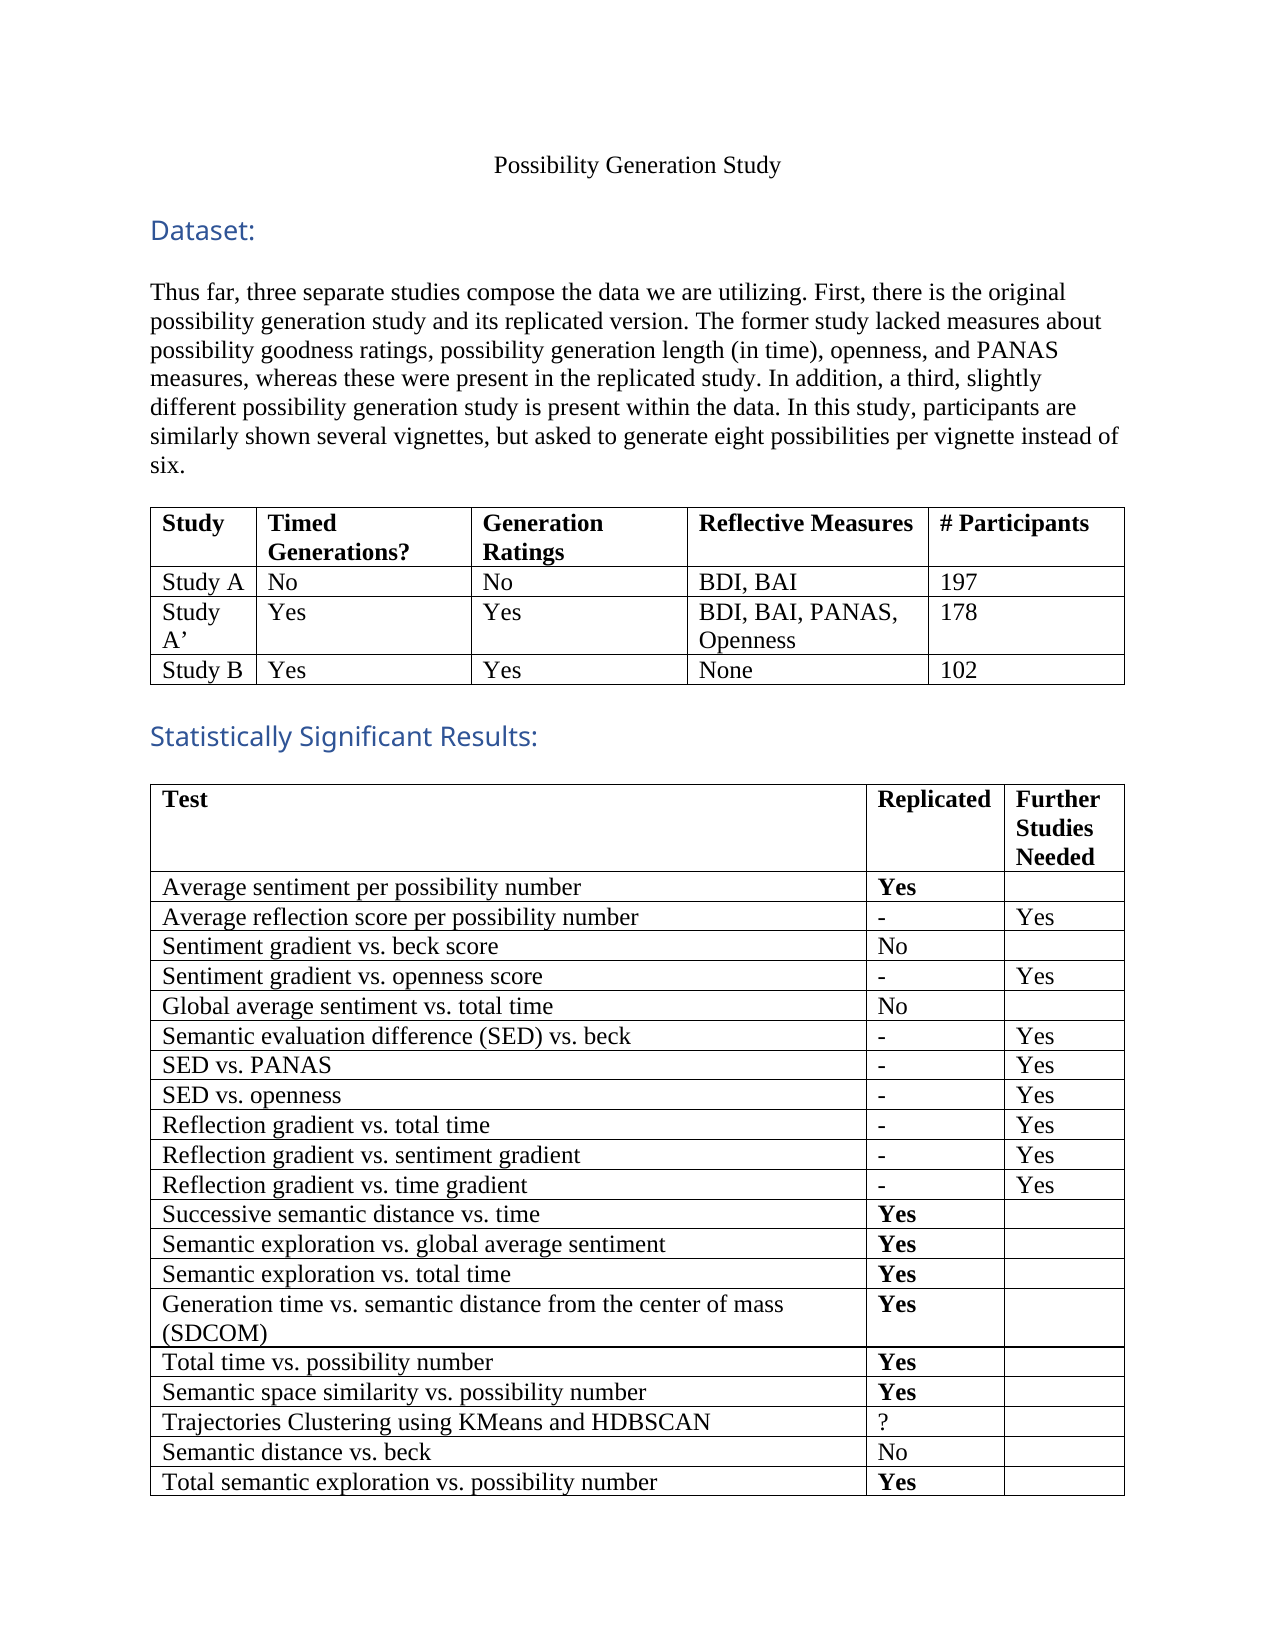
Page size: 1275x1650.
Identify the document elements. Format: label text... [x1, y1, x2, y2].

table_cell Average reflection score per possibility number [151, 902, 866, 930]
table_cell Semantic space similarity vs. possibility number [151, 1377, 866, 1406]
table_cell - [867, 1170, 1004, 1198]
table_cell - [867, 1021, 1004, 1049]
table_cell BDI, BAI [688, 567, 928, 596]
table_header Test [151, 785, 866, 871]
table_cell [1005, 1467, 1124, 1495]
text Possibility Generation Study [150, 150, 1125, 179]
table_header Generation Ratings [472, 508, 687, 566]
table_cell SED vs. openness [151, 1080, 866, 1109]
table_header # Participants [929, 508, 1124, 566]
table_cell Yes [867, 1289, 1004, 1346]
table_cell [1005, 1437, 1124, 1466]
subtitle Statistically Significant Results: [150, 718, 1125, 755]
table_cell [1005, 991, 1124, 1020]
table_cell - [867, 1080, 1004, 1109]
table_cell - [867, 1110, 1004, 1139]
table_cell [1005, 1229, 1124, 1258]
table_header Further Studies Needed [1005, 785, 1124, 871]
table_header Timed Generations? [257, 508, 471, 566]
subtitle Dataset: [150, 212, 1125, 248]
table_cell [1005, 1407, 1124, 1436]
table_cell Generation time vs. semantic distance from the center of mass (SDCOM) [151, 1289, 866, 1346]
table_cell Semantic distance vs. beck [151, 1437, 866, 1466]
table_cell Yes [257, 655, 471, 684]
table_cell Yes [257, 597, 471, 654]
table_cell Semantic exploration vs. total time [151, 1259, 866, 1288]
table_cell Average sentiment per possibility number [151, 872, 866, 901]
table_header Study [151, 508, 256, 566]
table_cell Yes [1005, 1110, 1124, 1139]
table_cell No [867, 931, 1004, 960]
text Thus far, three separate studies compose the data we are utilizing. First, there is the original possibility generation study and its replicated version. The former study lacked measures about possibility goodness ratings, possibility generation length (in time), openness, and PANAS measures, whereas these were present in the replicated study. In addition, a third, slightly different possibility generation study is present within the data. In this study, participants are similarly shown several vignettes, but asked to generate eight possibilities per vignette instead of six. [150, 277, 1125, 478]
table_cell Reflection gradient vs. sentiment gradient [151, 1140, 866, 1169]
table_cell [1005, 1348, 1124, 1376]
table_cell Reflection gradient vs. time gradient [151, 1170, 866, 1198]
table_cell [1005, 872, 1124, 901]
table_cell - [867, 1051, 1004, 1079]
table_cell Sentiment gradient vs. beck score [151, 931, 866, 960]
table_cell SED vs. PANAS [151, 1051, 866, 1079]
table_cell Semantic exploration vs. global average sentiment [151, 1229, 866, 1258]
table_cell None [688, 655, 928, 684]
table_cell No [472, 567, 687, 596]
table_cell Yes [867, 1467, 1004, 1495]
table_cell 102 [929, 655, 1124, 684]
table_cell Yes [867, 1229, 1004, 1258]
table_cell - [867, 902, 1004, 930]
table_cell Yes [1005, 1170, 1124, 1198]
table_cell [1005, 1289, 1124, 1346]
table_header Reflective Measures [688, 508, 928, 566]
table_cell Yes [1005, 902, 1124, 930]
table_cell [1005, 1200, 1124, 1228]
table_cell - [867, 1140, 1004, 1169]
table_cell - [867, 961, 1004, 990]
table_cell [1005, 931, 1124, 960]
table_cell Yes [472, 655, 687, 684]
table_cell Yes [867, 1259, 1004, 1288]
table_cell Trajectories Clustering using KMeans and HDBSCAN [151, 1407, 866, 1436]
table_cell Yes [1005, 1140, 1124, 1169]
table_cell No [867, 1437, 1004, 1466]
table_cell Yes [867, 1200, 1004, 1228]
table_cell Global average sentiment vs. total time [151, 991, 866, 1020]
table_cell ? [867, 1407, 1004, 1436]
table_cell Study B [151, 655, 256, 684]
table_cell Yes [1005, 1080, 1124, 1109]
table_cell Yes [867, 1377, 1004, 1406]
table_cell 197 [929, 567, 1124, 596]
table_cell 178 [929, 597, 1124, 654]
table_cell Successive semantic distance vs. time [151, 1200, 866, 1228]
table_cell BDI, BAI, PANAS, Openness [688, 597, 928, 654]
table_cell Total time vs. possibility number [151, 1348, 866, 1376]
table_header Replicated [867, 785, 1004, 871]
table_cell No [867, 991, 1004, 1020]
table_cell Yes [867, 872, 1004, 901]
table_cell Sentiment gradient vs. openness score [151, 961, 866, 990]
table_cell Study A [151, 567, 256, 596]
table_cell Yes [472, 597, 687, 654]
table_cell Yes [1005, 1051, 1124, 1079]
table_cell [1005, 1259, 1124, 1288]
table_cell Semantic evaluation difference (SED) vs. beck [151, 1021, 866, 1049]
table_cell Yes [1005, 1021, 1124, 1049]
table_cell Study A’ [151, 597, 256, 654]
table_cell Yes [1005, 961, 1124, 990]
table_cell Reflection gradient vs. total time [151, 1110, 866, 1139]
table_cell [1005, 1377, 1124, 1406]
table_cell Total semantic exploration vs. possibility number [151, 1467, 866, 1495]
table_cell Yes [867, 1348, 1004, 1376]
table_cell No [257, 567, 471, 596]
